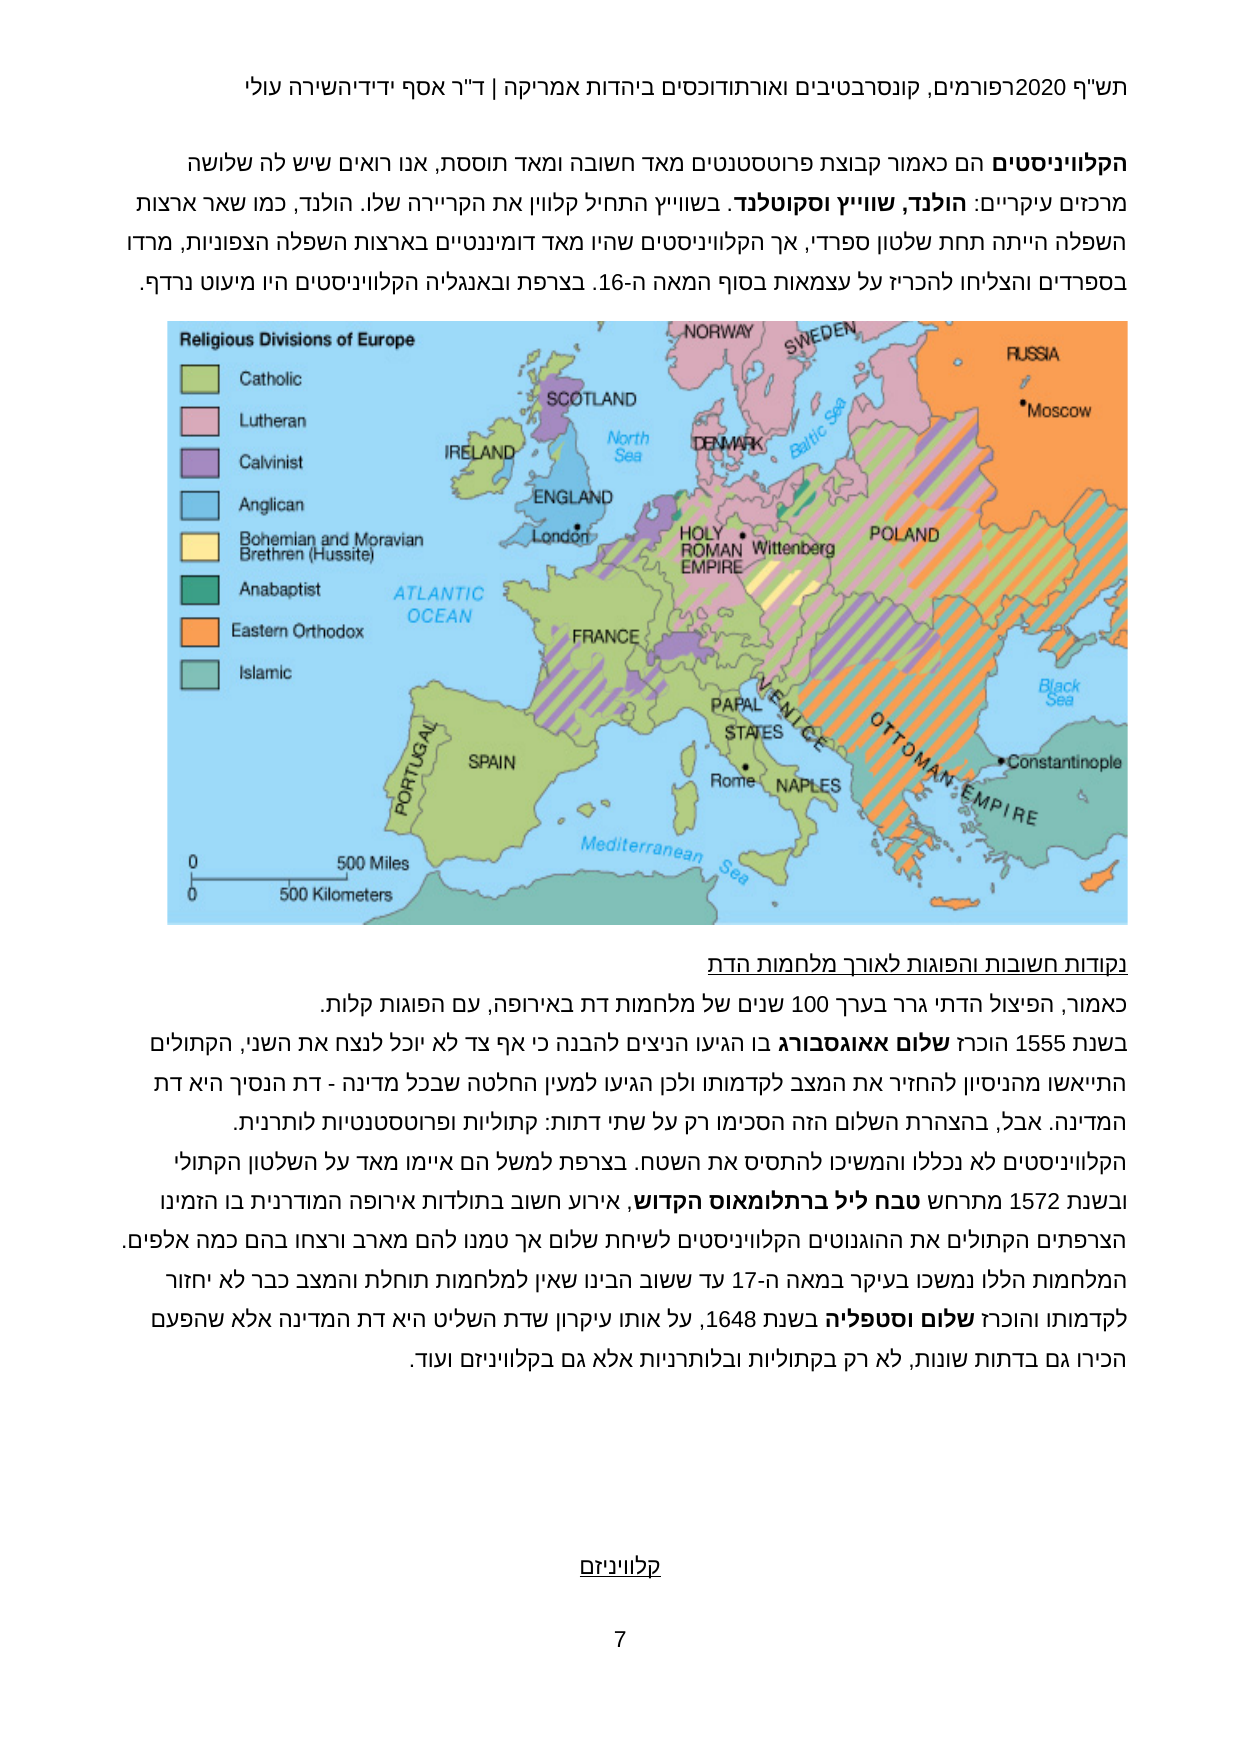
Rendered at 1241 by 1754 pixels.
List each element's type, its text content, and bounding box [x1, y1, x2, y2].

text קלוויניזם [112, 1553, 1128, 1580]
text כאמור, הפיצול הדתי גרר בערך 100 שנים של מלחמות דת באירופה, עם הפוגות קלות. [112, 991, 1128, 1017]
text המלחמות הללו נמשכו בעיקר במאה ה-17 עד ששוב הבינו שאין למלחמות תוחלת והמצב כבר לא יחזור לקדמותו והוכרז שלום וסטפליה בשנת 1648, על אותו עיקרון שדת השליט היא דת המדינה אלא שהפעם הכירו גם בדתות שונות, לא רק בקתוליות ובלותרניות אלא גם בקלוויניזם ועוד. [112, 1267, 1128, 1372]
text הקלוויניסטים לא נכללו והמשיכו להתסיס את השטח. בצרפת למשל הם איימו מאד על השלטון הקתולי ובשנת 1572 מתרחש טבח ליל ברתלומאוס הקדוש, אירוע חשוב בתולדות אירופה המודרנית בו הזמינו הצרפתים הקתולים את ההוגנוטים הקלוויניסטים לשיחת שלום אך טמנו להם מארב ורצחו בהם כמה אלפים. [112, 1148, 1128, 1254]
text הקלוויניסטים הם כאמור קבוצת פרוטסטנטים מאד חשובה ומאד תוססת, אנו רואים שיש לה שלושה מרכזים עיקריים: הולנד, שווייץ וסקוטלנד. בשווייץ התחיל קלווין את הקריירה שלו. הולנד, כמו שאר ארצות השפלה הייתה תחת שלטון ספרדי, אך הקלוויניסטים שהיו מאד דומיננטיים בארצות השפלה הצפוניות, מרדו בספרדים והצליחו להכריז על עצמאות בסוף המאה ה-16. בצרפת ובאנגליה הקלוויניסטים היו מיעוט נרדף. [112, 150, 1128, 295]
picture [167, 321, 1128, 925]
text בשנת 1555 הוכרז שלום אאוגסבורג בו הגיעו הניצים להבנה כי אף צד לא יוכל לנצח את השני, הקתולים התייאשו מהניסיון להחזיר את המצב לקדמותו ולכן הגיעו למעין החלטה שבכל מדינה - דת הנסיך היא דת המדינה. אבל, בהצהרת השלום הזה הסכימו רק על שתי דתות: קתוליות ופרוטסטנטיות לותרנית. [112, 1030, 1128, 1135]
